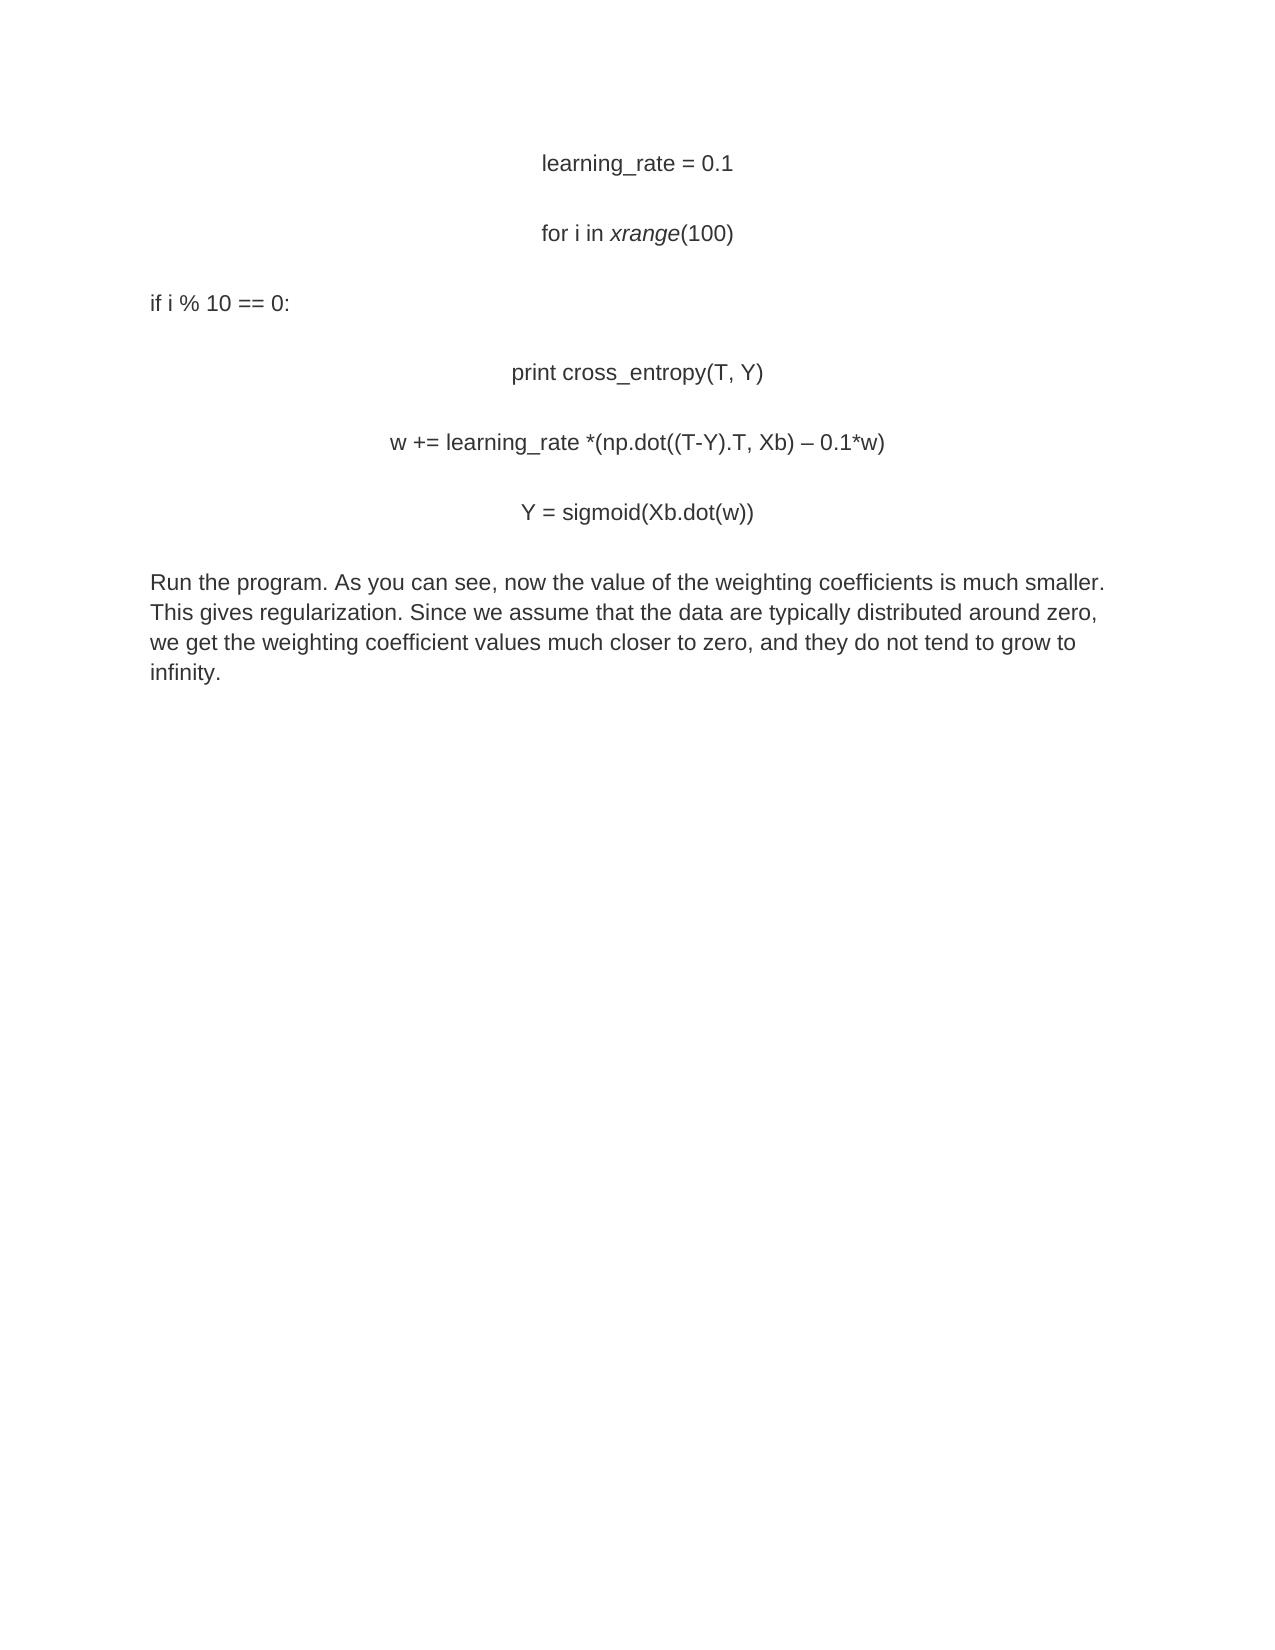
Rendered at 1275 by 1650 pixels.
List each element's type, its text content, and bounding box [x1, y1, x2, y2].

text learning_rate = 0.1 [150, 150, 1125, 176]
text Y = sigmoid(Xb.dot(w)) [150, 499, 1125, 525]
text if i % 10 == 0: [150, 289, 1125, 316]
text print cross_entropy(T, Y) [150, 359, 1125, 386]
text Run the program. As you can see, now the value of the weighting coefficients is much smaller. This gives regularization. Since we assume that the data are typically distributed around zero, we get the weighting coefficient values much closer to zero, and they do not tend to grow to infinity. [150, 569, 1125, 686]
text w += learning_rate *(np.dot((T-Y).T, Xb) – 0.1*w) [150, 429, 1125, 456]
text for i in xrange(100) [150, 220, 1125, 246]
